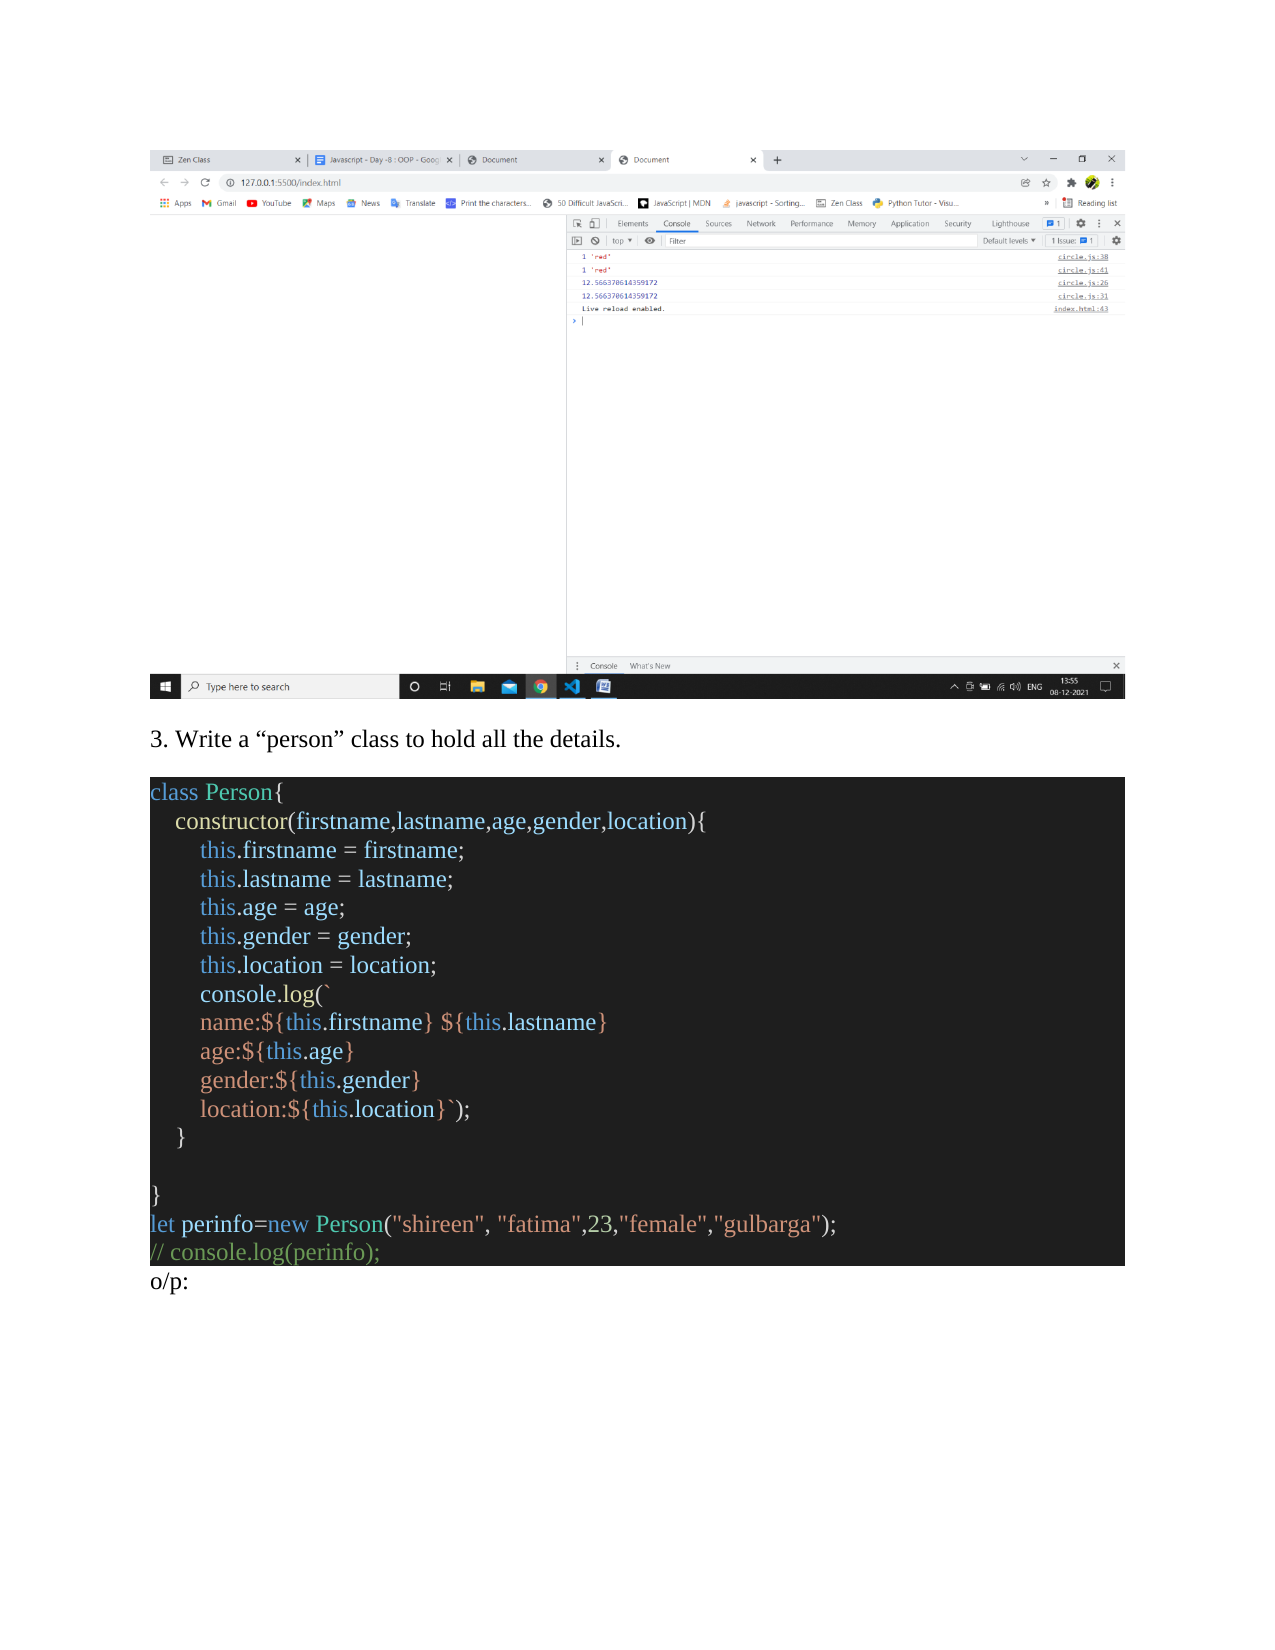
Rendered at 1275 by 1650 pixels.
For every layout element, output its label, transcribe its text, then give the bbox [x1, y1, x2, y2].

text name:${this.firstname} ${this.lastname} [150, 1007, 1125, 1036]
text this.location = location; [150, 950, 1125, 979]
text } [150, 1180, 1125, 1209]
text constructor(firstname,lastname,age,gender,location){ [150, 806, 1125, 835]
picture [150, 150, 1125, 699]
text let perinfo=new Person("shireen", "fatima",23,"female","gulbarga"); [150, 1209, 1125, 1237]
text this.age = age; [150, 892, 1125, 921]
text gender:${this.gender} [150, 1065, 1125, 1094]
text location:${this.location}`); [150, 1094, 1125, 1122]
text } [150, 1122, 1125, 1151]
text class Person{ [150, 777, 1125, 806]
text age:${this.age} [150, 1036, 1125, 1065]
text this.gender = gender; [150, 921, 1125, 950]
text this.firstname = firstname; [150, 835, 1125, 864]
text this.lastname = lastname; [150, 864, 1125, 892]
text console.log(` [150, 979, 1125, 1007]
text o/p: [150, 1266, 1125, 1295]
text // console.log(perinfo); [150, 1237, 1125, 1266]
text 3. Write a “person” class to hold all the details. [150, 724, 1125, 752]
